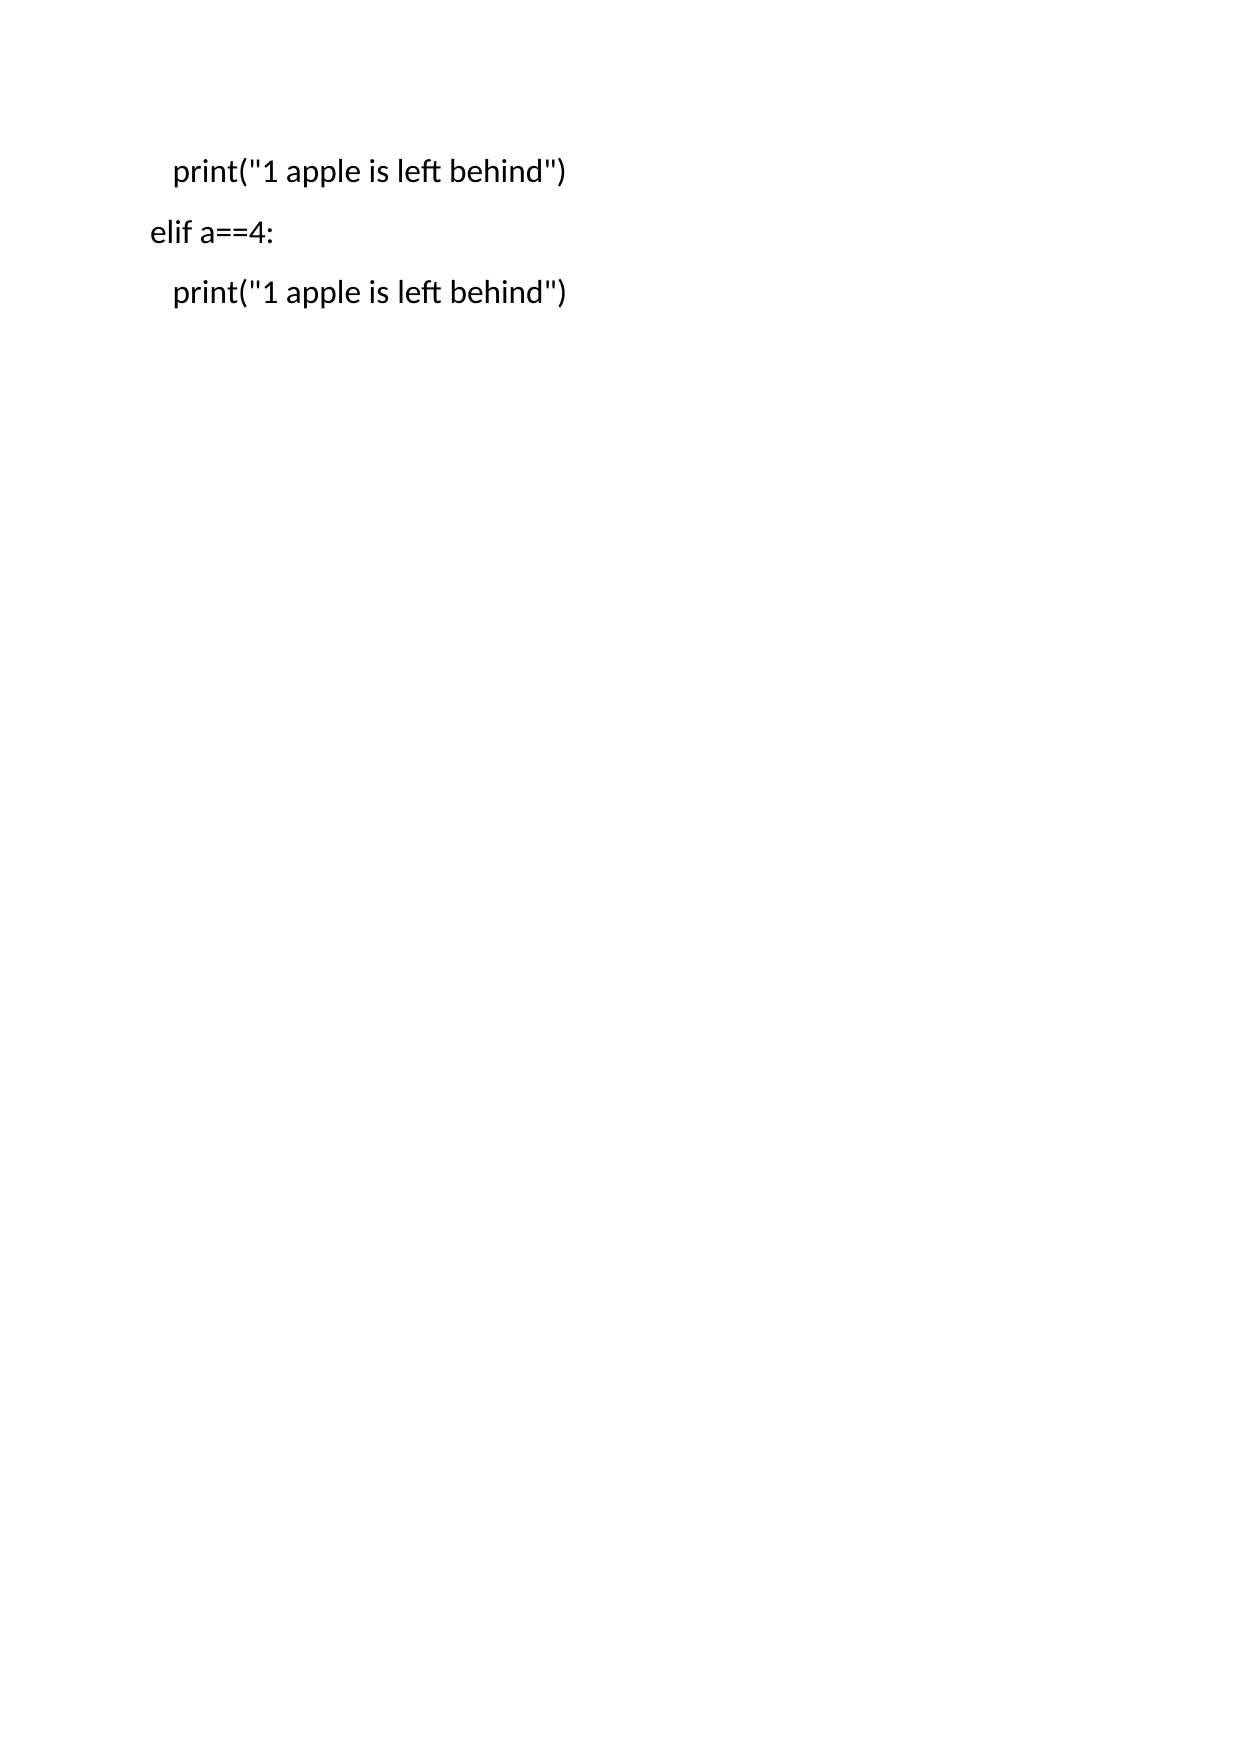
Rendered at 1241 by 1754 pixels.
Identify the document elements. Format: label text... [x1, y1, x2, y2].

text print("1 apple is left behind") [150, 150, 1090, 191]
text elif a==4: [150, 211, 1090, 251]
text print("1 apple is left behind") [150, 271, 1090, 312]
